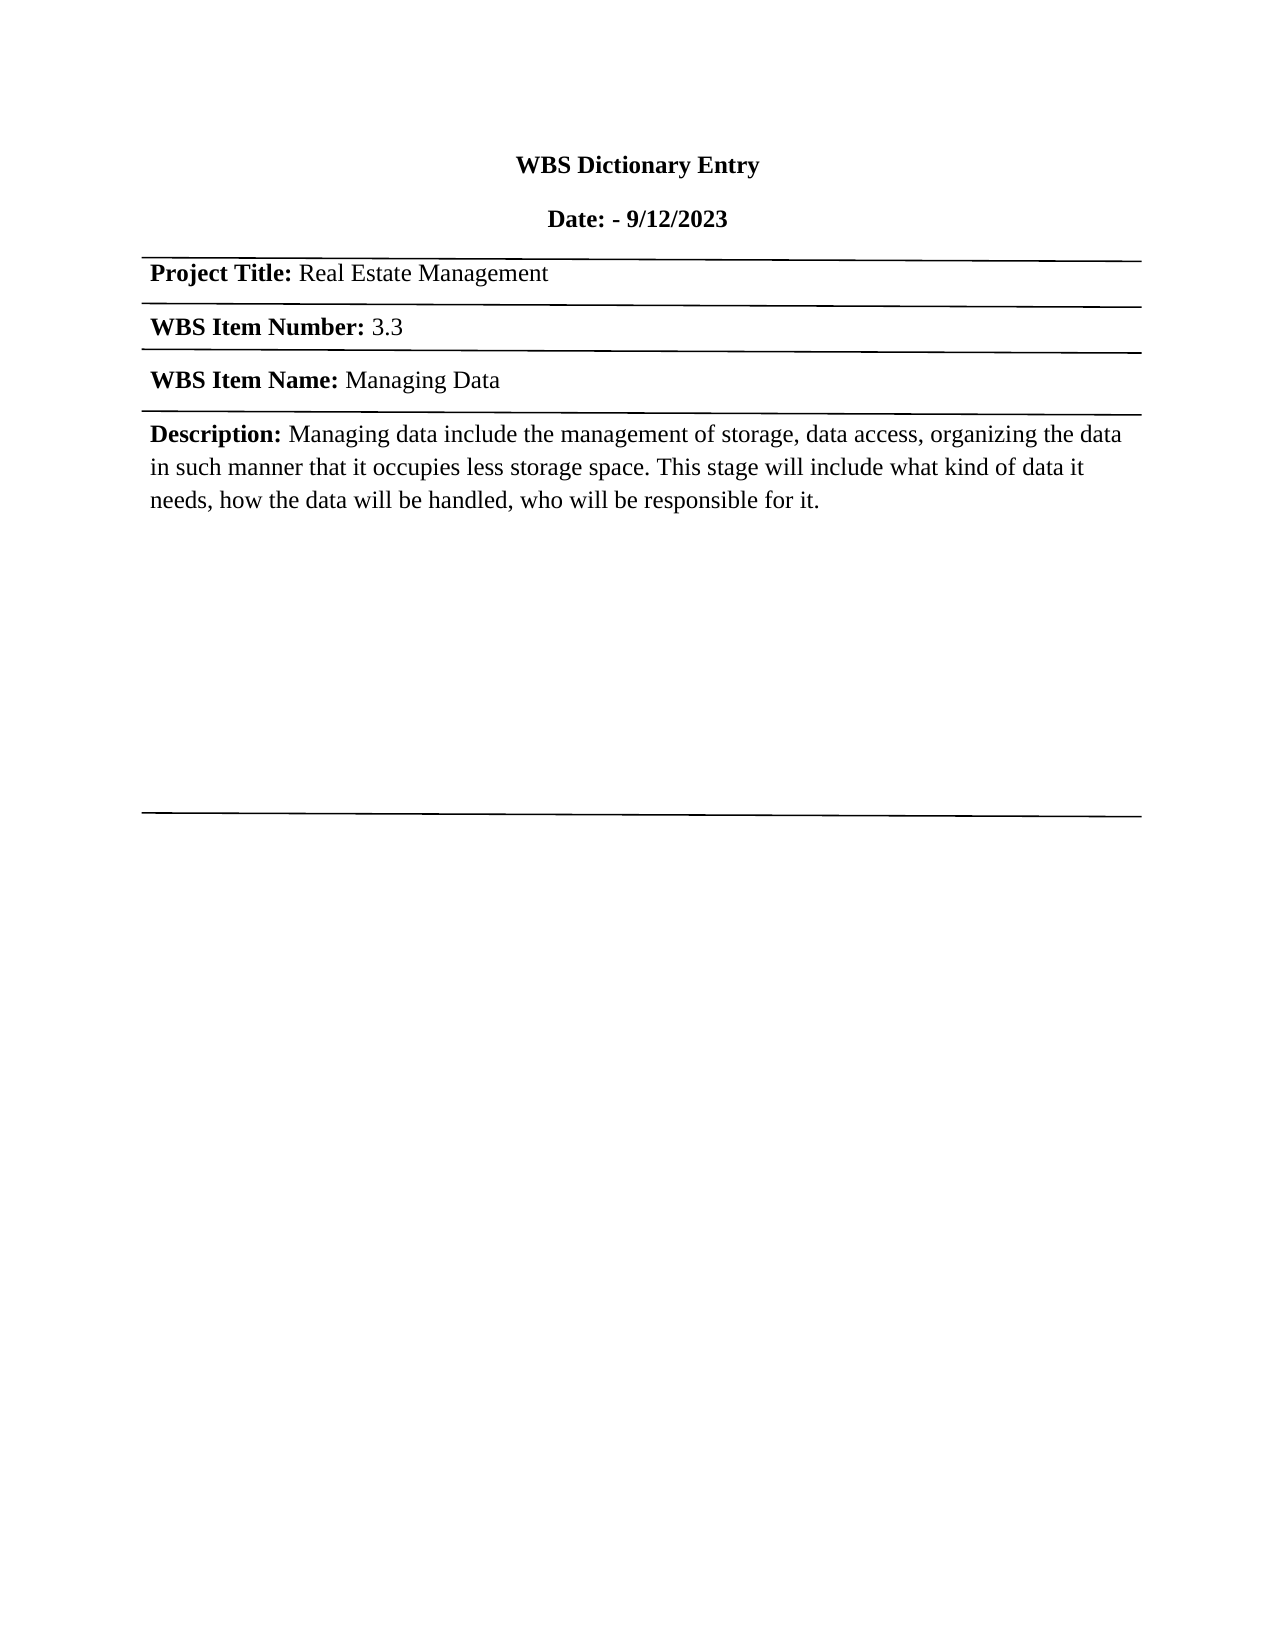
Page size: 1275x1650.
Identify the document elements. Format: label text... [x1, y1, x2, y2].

text Description: Managing data include the management of storage, data access, organizing the data in such manner that it occupies less storage space. This stage will include what kind of data it needs, how the data will be handled, who will be responsible for it. [150, 419, 1125, 514]
text WBS Dictionary Entry [150, 150, 1125, 179]
text Date: - 9/12/2023 [150, 204, 1125, 233]
text Project Title: Real Estate Management [150, 259, 1125, 286]
text WBS Item Number: 3.3 [150, 312, 1125, 340]
text WBS Item Name: Managing Data [150, 365, 1125, 394]
